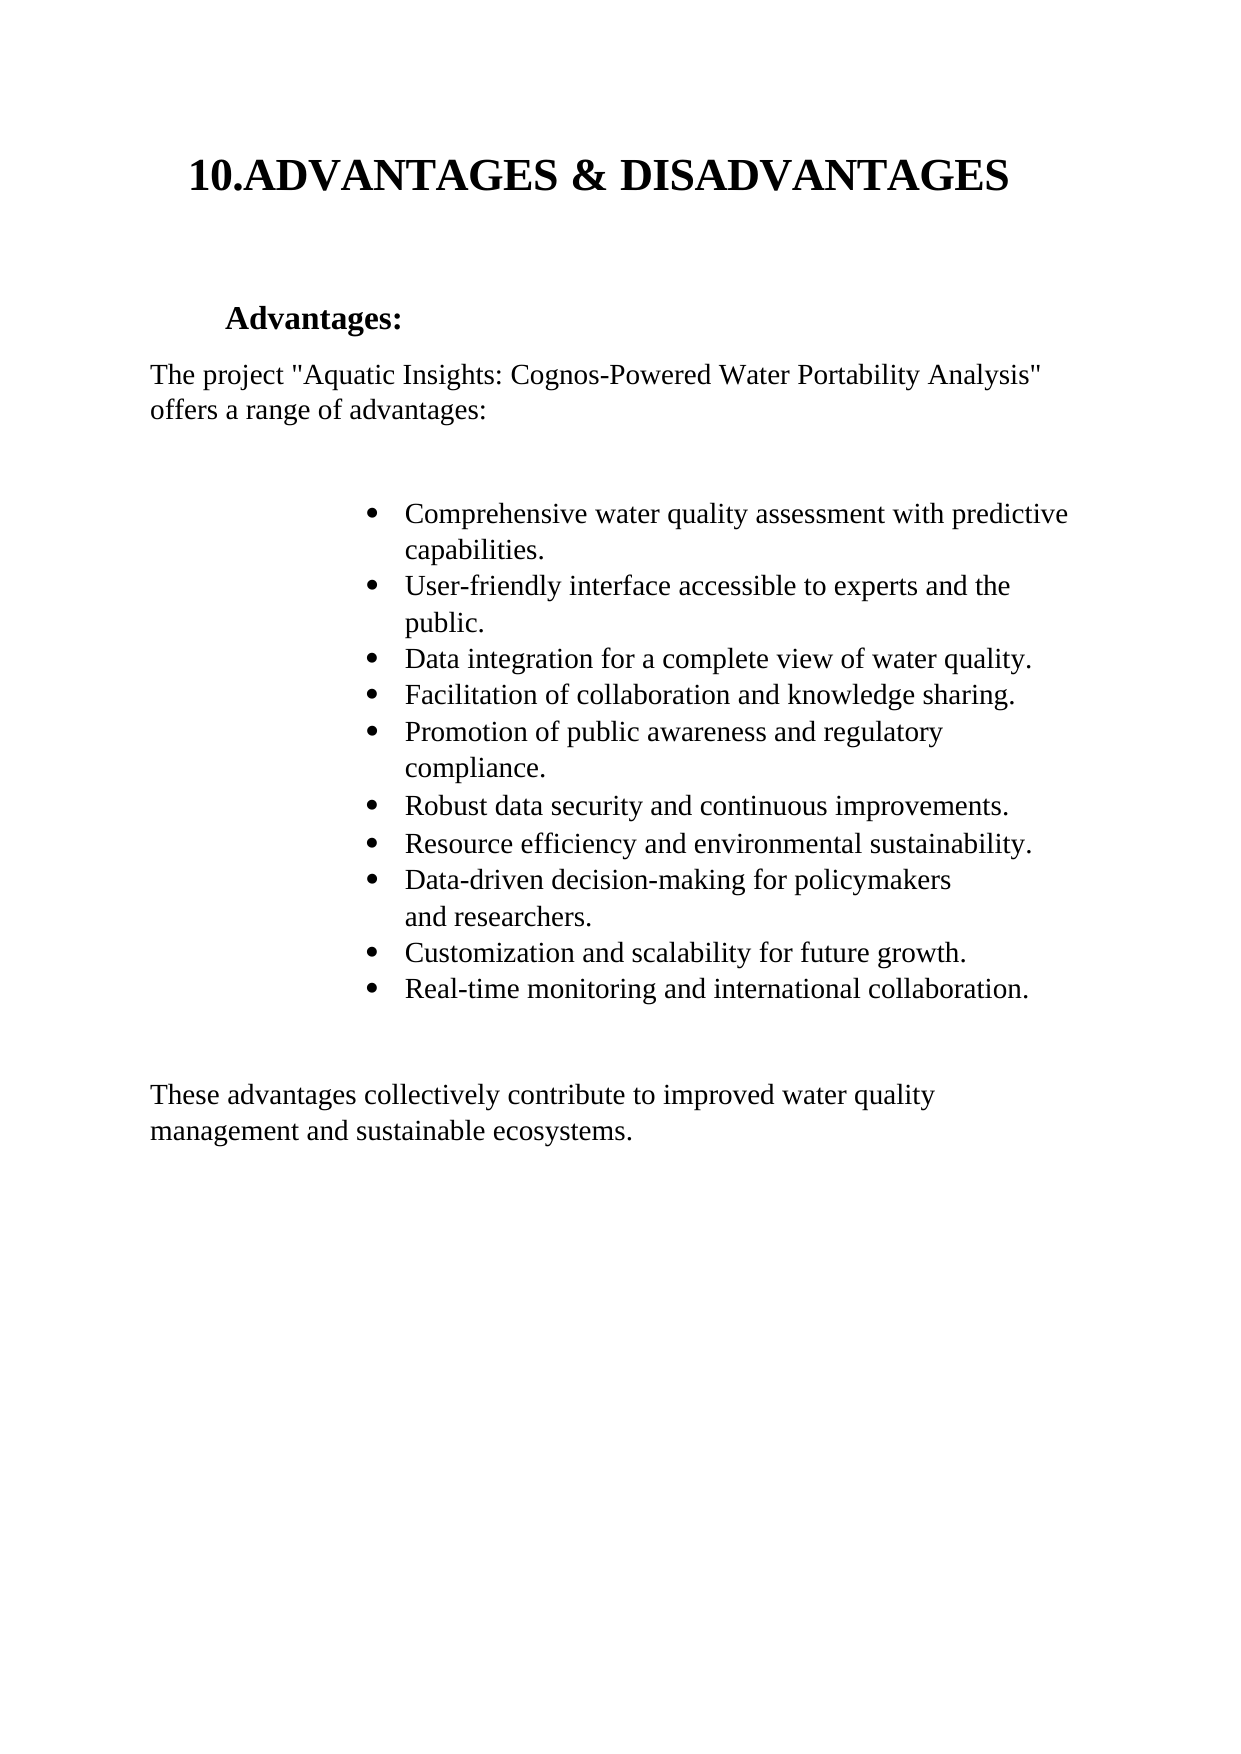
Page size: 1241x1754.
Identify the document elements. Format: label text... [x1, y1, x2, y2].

text 10.ADVANTAGES & DISADVANTAGES [14, 148, 1230, 201]
text These advantages collectively contribute to improved water quality management and sustainable ecosystems. [150, 1077, 1088, 1146]
list Customization and scalability for future growth. [367, 935, 1230, 969]
list Promotion of public awareness and regulatory compliance. [367, 714, 951, 783]
list Real-time monitoring and international collaboration. [367, 971, 1230, 1005]
list User-friendly interface accessible to experts and the public. [367, 568, 1019, 638]
list Robust data security and continuous improvements. [367, 786, 1230, 823]
list Resource efficiency and environmental sustainability. [367, 826, 1230, 860]
list Data integration for a complete view of water quality. [367, 641, 1230, 674]
list Comprehensive water quality assessment with predictive capabilities. [367, 496, 1079, 566]
list Data-driven decision-making for policymakers and researchers. [367, 862, 996, 932]
text The project "Aquatic Insights: Cognos-Powered Water Portability Analysis" offers a range of advantages: [150, 357, 1088, 426]
subtitle Advantages: [187, 298, 1230, 337]
list Facilitation of collaboration and knowledge sharing. [367, 677, 1230, 711]
